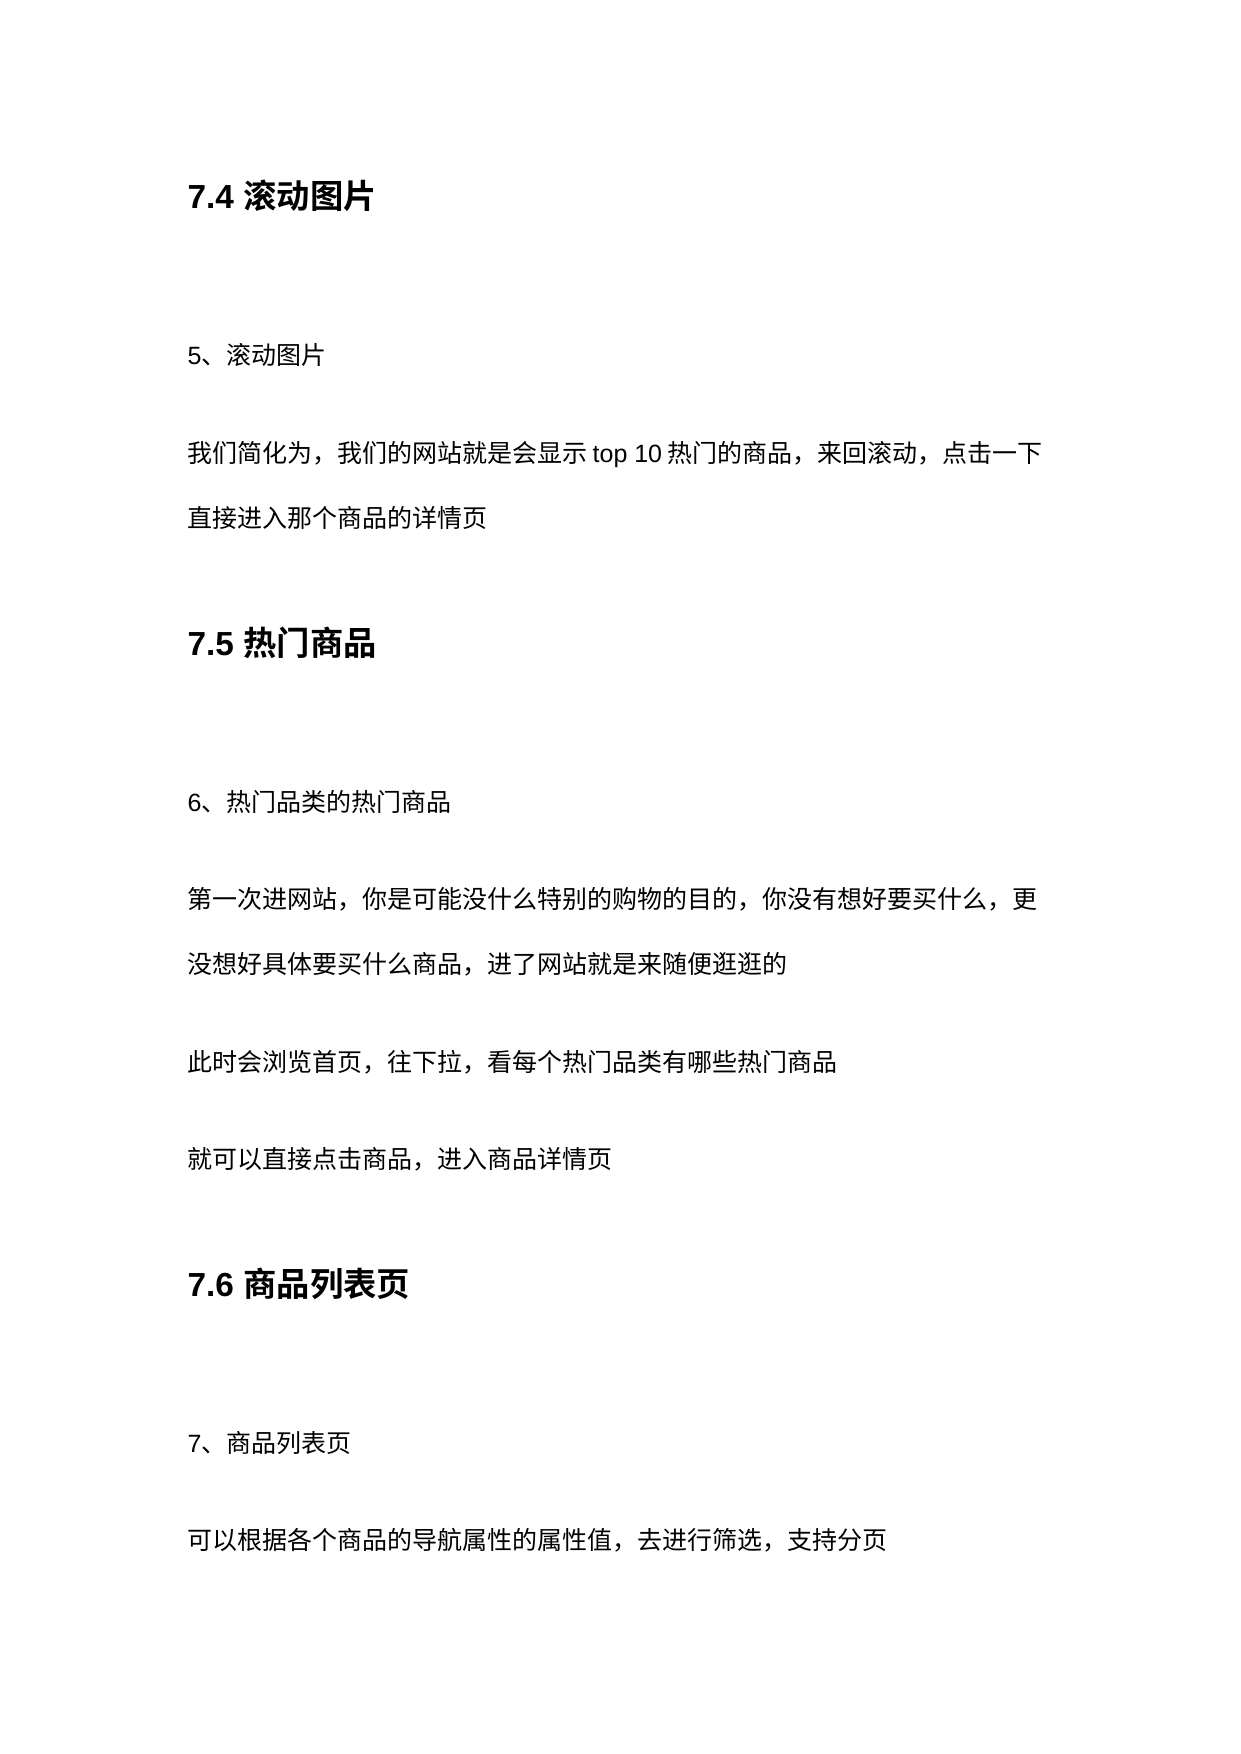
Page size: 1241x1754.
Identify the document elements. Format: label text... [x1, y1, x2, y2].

text 6、热门品类的热门商品 [187, 768, 1053, 833]
subtitle 7.5 热门商品 [187, 608, 1053, 673]
text 5、滚动图片 [187, 321, 1053, 386]
subtitle 7.6 商品列表页 [187, 1250, 1053, 1315]
text 第一次进网站，你是可能没什么特别的购物的目的，你没有想好要买什么，更没想好具体要买什么商品，进了网站就是来随便逛逛的 [187, 865, 1053, 995]
text 我们简化为，我们的网站就是会显示top 10热门的商品，来回滚动，点击一下直接进入那个商品的详情页 [187, 419, 1053, 549]
text 就可以直接点击商品，进入商品详情页 [187, 1125, 1053, 1190]
subtitle 7.4 滚动图片 [187, 162, 1053, 227]
text 可以根据各个商品的导航属性的属性值，去进行筛选，支持分页 [187, 1506, 1053, 1571]
text 此时会浏览首页，往下拉，看每个热门品类有哪些热门商品 [187, 1028, 1053, 1093]
text 7、商品列表页 [187, 1409, 1053, 1474]
